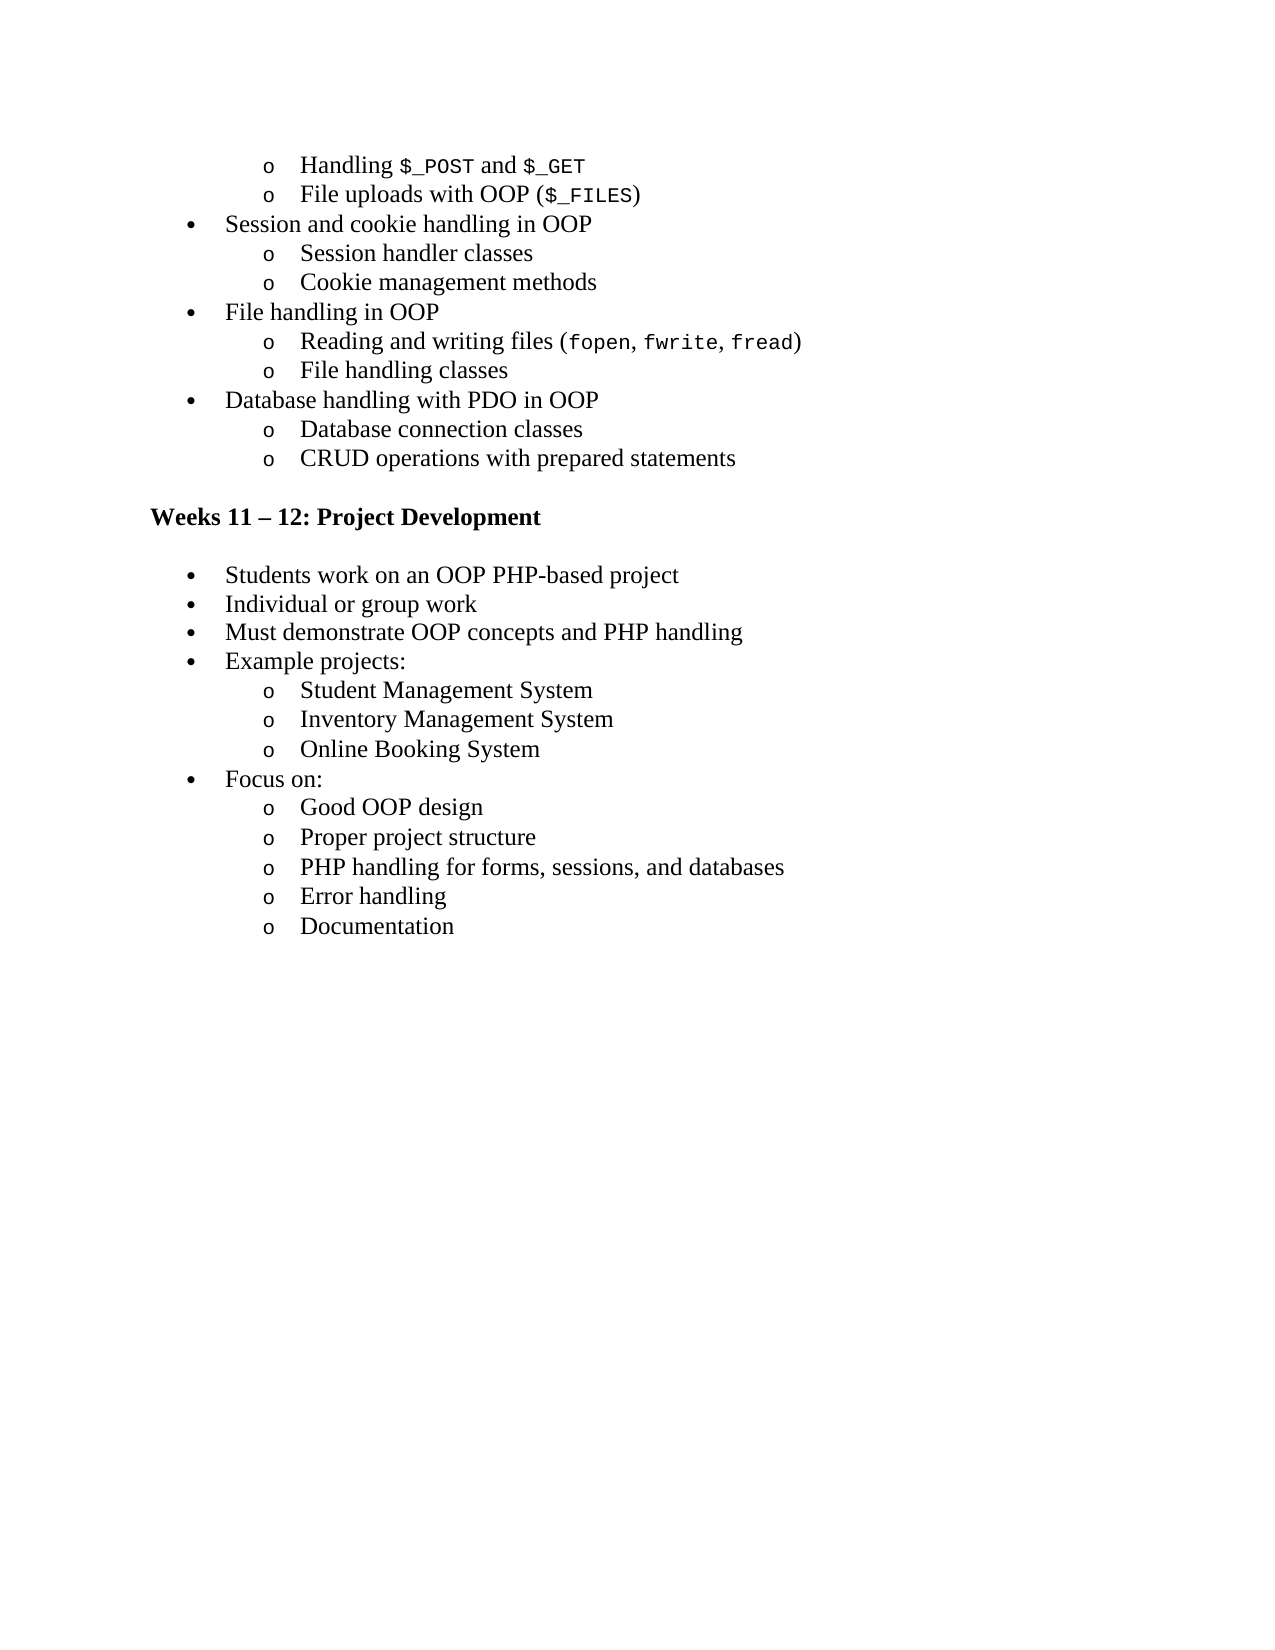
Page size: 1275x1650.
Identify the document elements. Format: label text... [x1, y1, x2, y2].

list Proper project structure [262, 822, 1125, 852]
list Documentation [262, 911, 1125, 940]
list Focus on: [187, 764, 1125, 792]
list Cookie management methods [262, 267, 1125, 297]
list Session and cookie handling in OOP [187, 209, 1125, 238]
list Individual or group work [187, 589, 1125, 617]
text Weeks 11 – 12: Project Development [150, 502, 1125, 531]
list Must demonstrate OOP concepts and PHP handling [187, 617, 1125, 646]
list Error handling [262, 881, 1125, 911]
list CRUD operations with prepared statements [262, 443, 1125, 473]
list Inventory Management System [262, 704, 1125, 734]
list Student Management System [262, 675, 1125, 704]
list Database handling with PDO in OOP [187, 385, 1125, 414]
list PHP handling for forms, sessions, and databases [262, 852, 1125, 881]
list Good OOP design [262, 792, 1125, 822]
list Session handler classes [262, 238, 1125, 267]
list File uploads with OOP ($_FILES) [262, 179, 1125, 209]
list File handling classes [262, 355, 1125, 385]
list Students work on an OOP PHP-based project [187, 560, 1125, 589]
list Example projects: [187, 646, 1125, 675]
list Reading and writing files (fopen, fwrite, fread) [262, 326, 1125, 355]
list File handling in OOP [187, 297, 1125, 326]
list Online Booking System [262, 734, 1125, 764]
list Database connection classes [262, 414, 1125, 443]
list Handling $_POST and $_GET [262, 150, 1125, 179]
